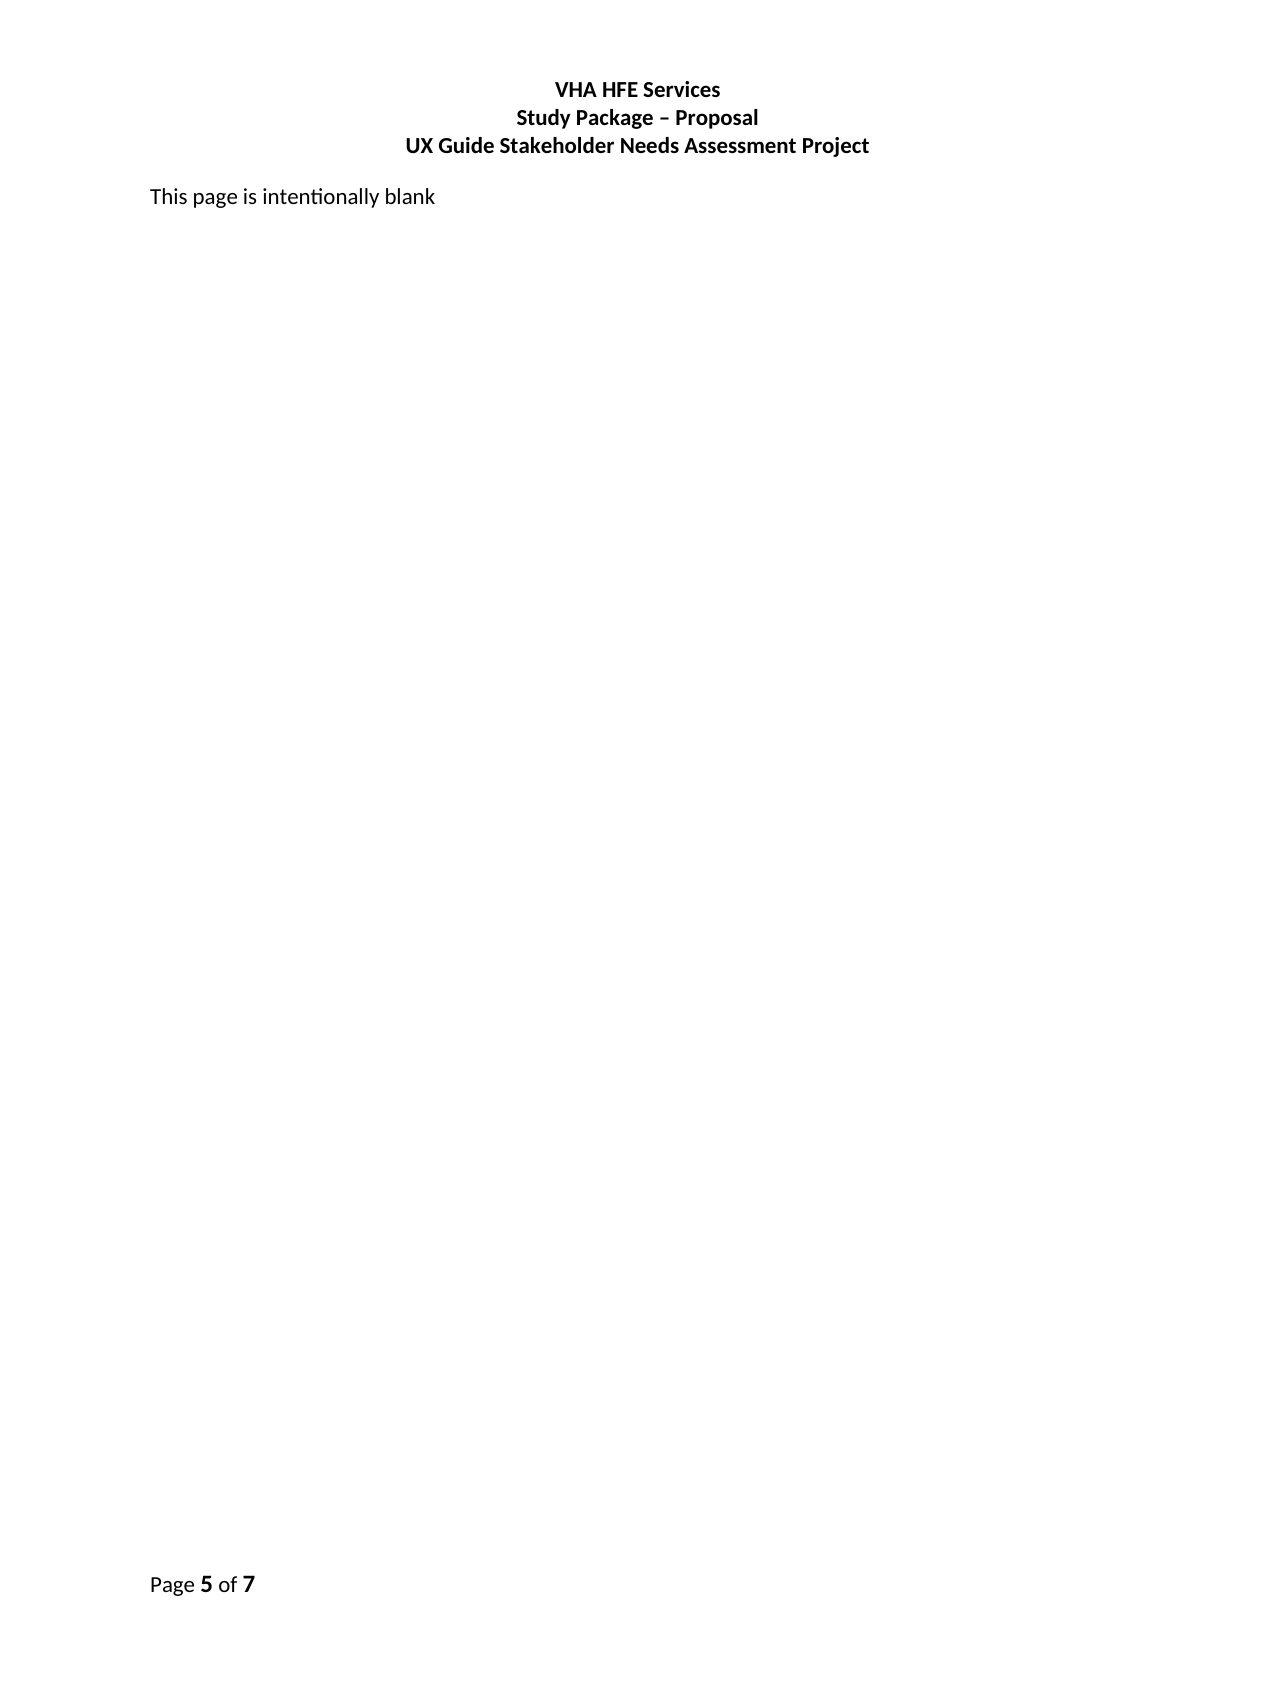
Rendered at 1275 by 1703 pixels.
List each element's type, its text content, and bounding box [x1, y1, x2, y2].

text This page is intentionally blank [150, 182, 1125, 210]
